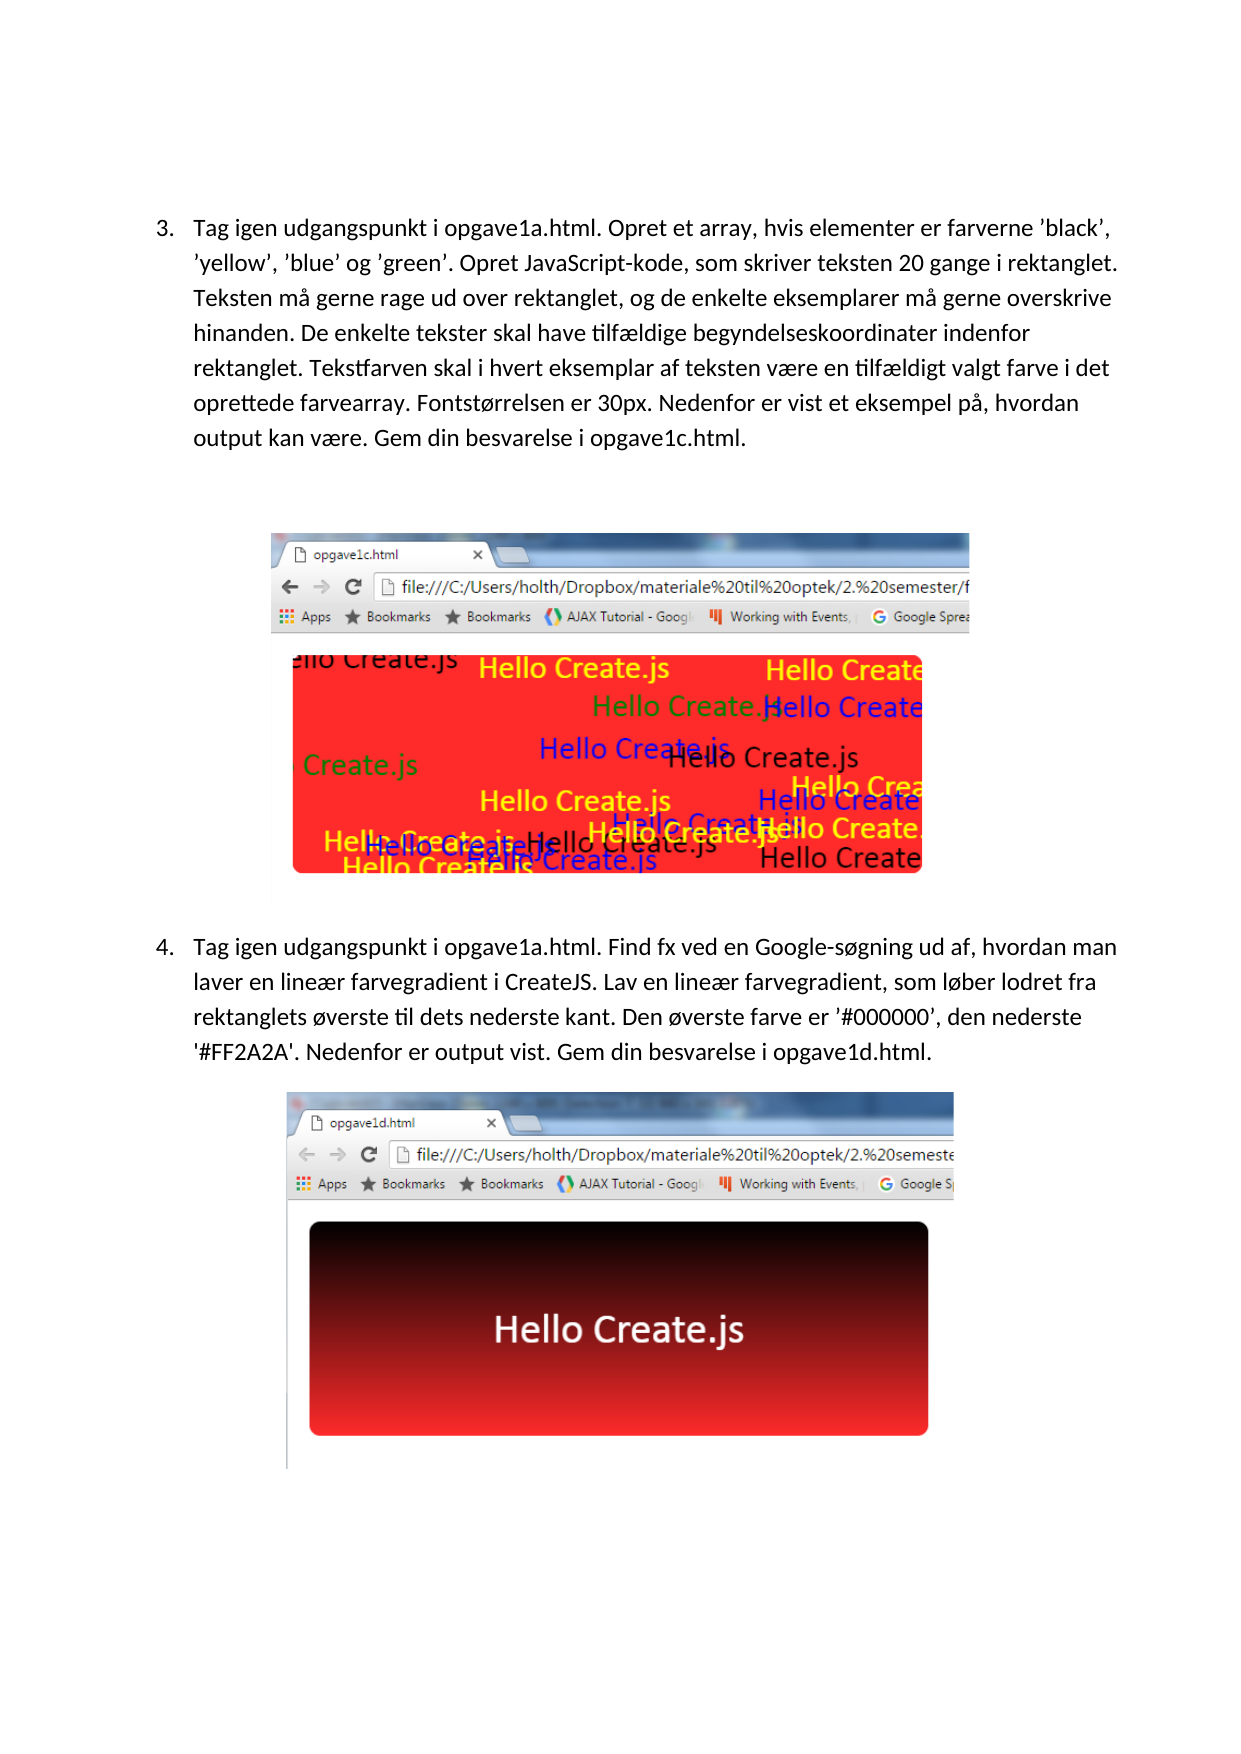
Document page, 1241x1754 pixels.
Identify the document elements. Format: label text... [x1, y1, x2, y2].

list Tag igen udgangspunkt i opgave1a.html. Opret et array, hvis elementer er farverne ’black’, ’yellow’, ’blue’ og ’green’. Opret JavaScript-kode, som skriver teksten 20 gange i rektanglet. Teksten må gerne rage ud over rektanglet, og de enkelte eksemplarer må gerne overskrive hinanden. De enkelte tekster skal have tilfældige begyndelseskoordinater indenfor rektanglet. Tekstfarven skal i hvert eksemplar af teksten være en tilfældigt valgt farve i det oprettede farvearray. Fontstørrelsen er 30px. Nedenfor er vist et eksempel på, hvordan output kan være. Gem din besvarelse i opgave1c.html. [156, 212, 1122, 453]
list Tag igen udgangspunkt i opgave1a.html. Find fx ved en Google-søgning ud af, hvordan man laver en lineær farvegradient i CreateJS. Lav en lineær farvegradient, som løber lodret fra rektanglets øverste til dets nederste kant. Den øverste farve er ’#000000’, den nederste '#FF2A2A'. Nedenfor er output vist. Gem din besvarelse i opgave1d.html. [156, 931, 1122, 1067]
picture [286, 1092, 954, 1469]
picture [271, 533, 970, 907]
